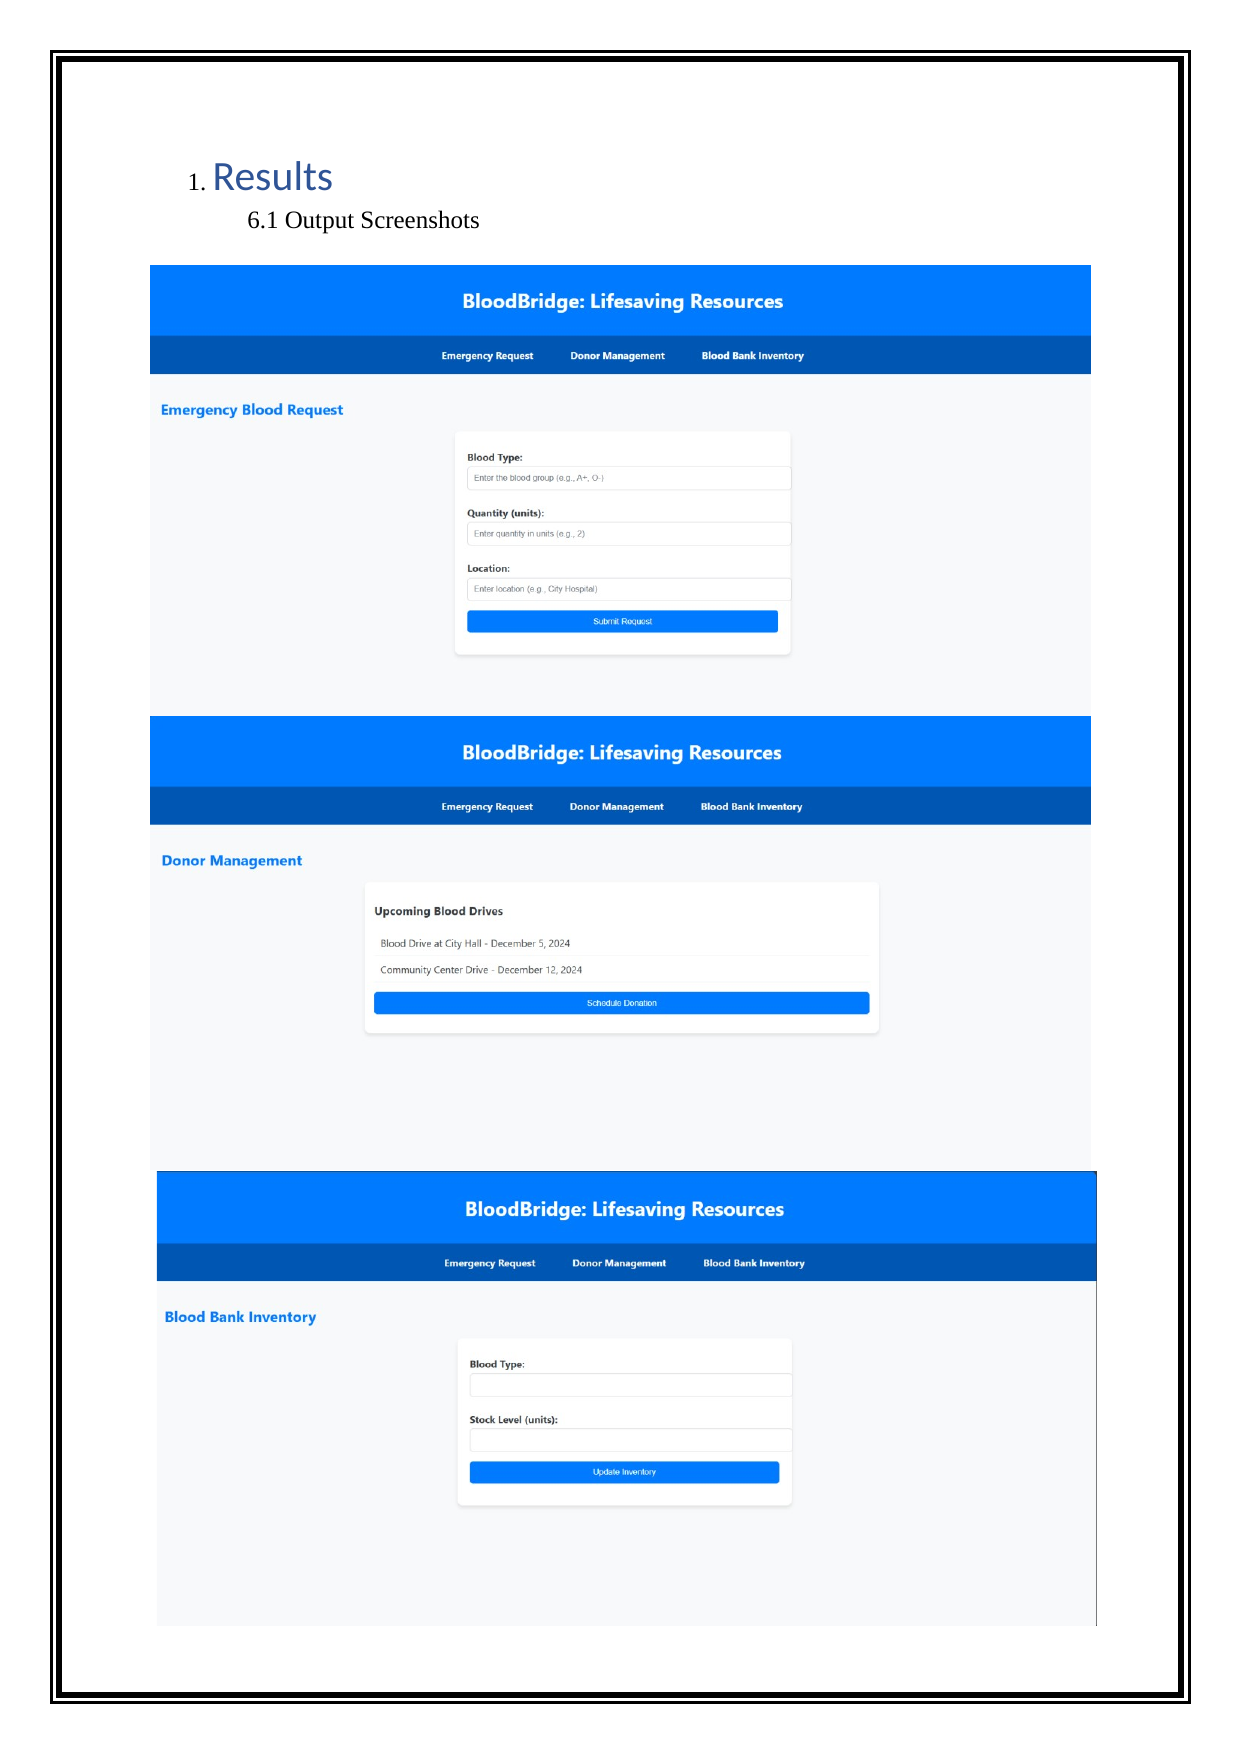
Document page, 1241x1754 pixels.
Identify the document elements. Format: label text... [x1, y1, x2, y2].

picture [156, 1171, 1097, 1626]
subtitle 1. Results [187, 150, 1097, 201]
picture [150, 265, 1091, 1170]
text 6.1 Output Screenshots [148, 205, 1097, 234]
